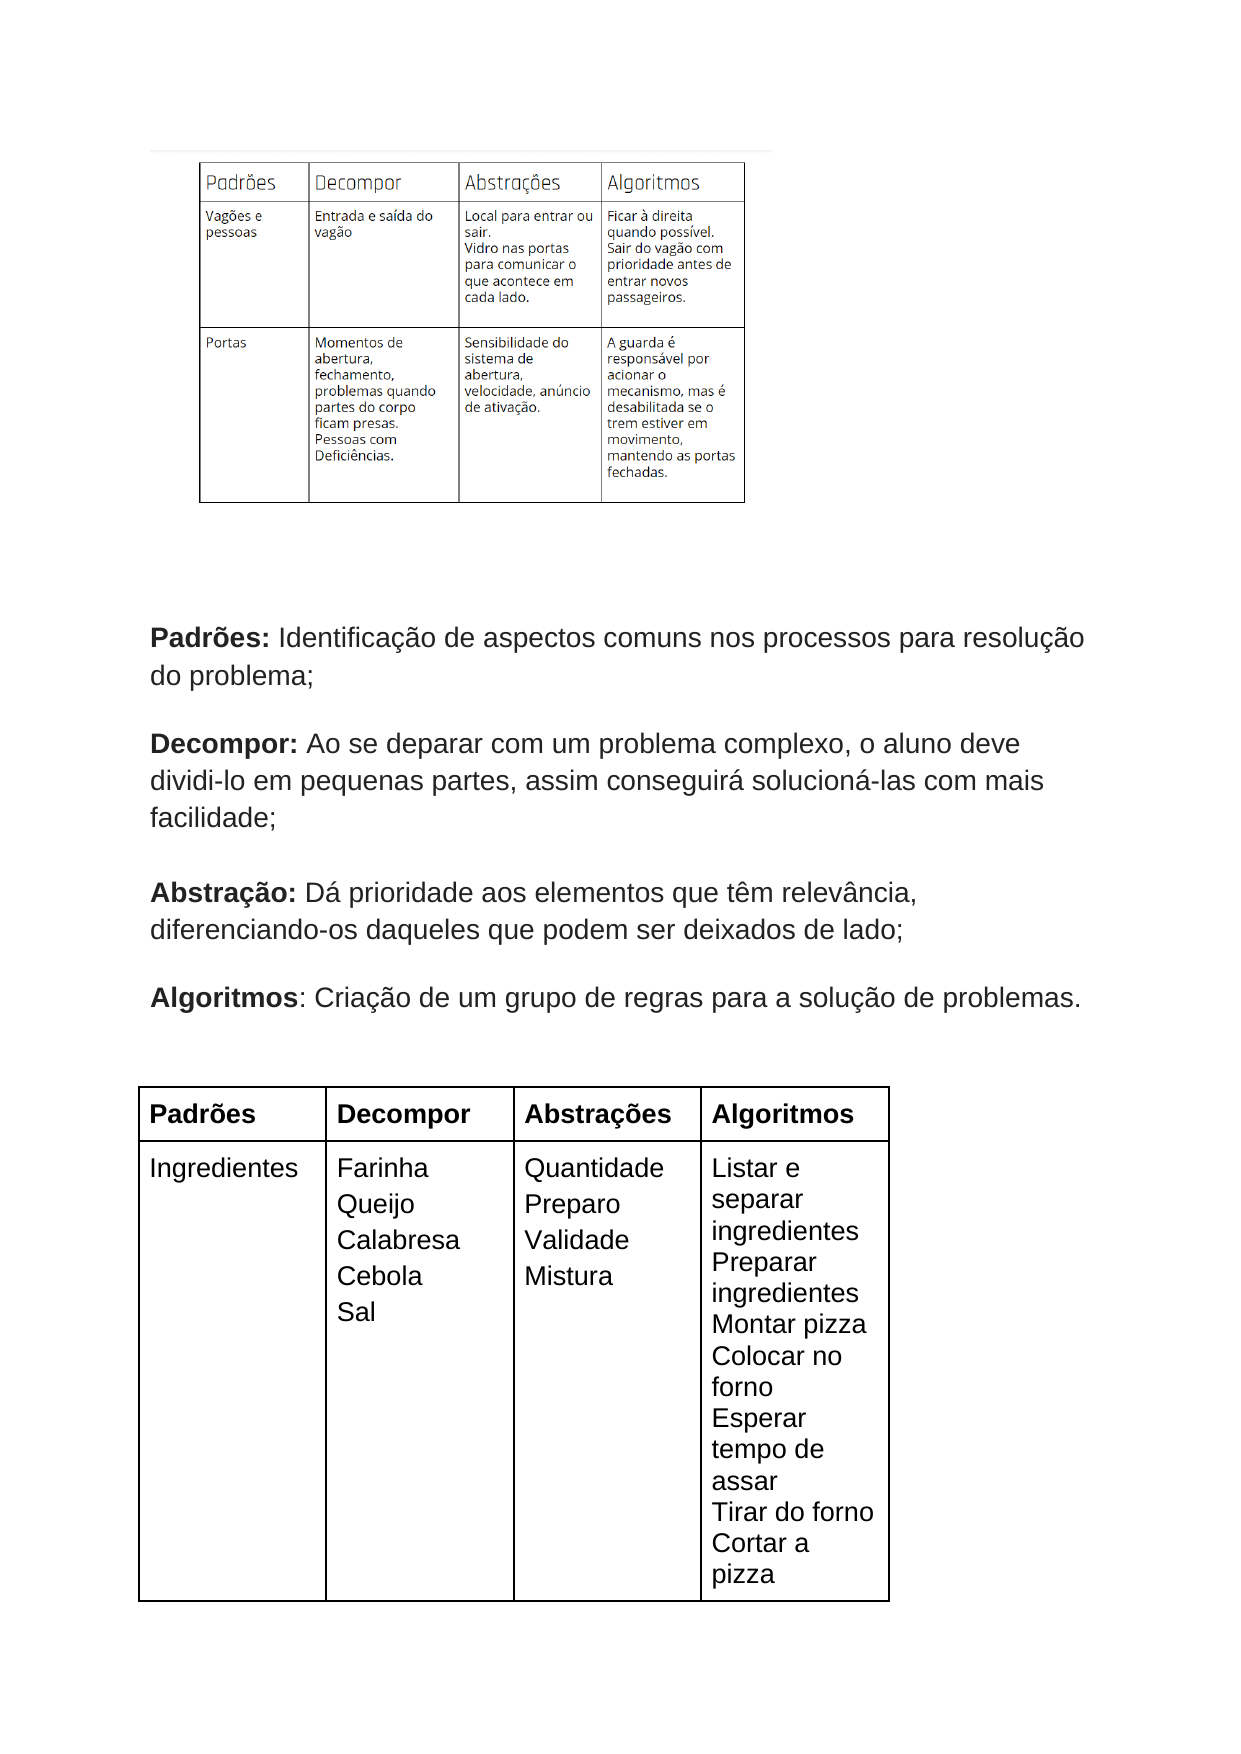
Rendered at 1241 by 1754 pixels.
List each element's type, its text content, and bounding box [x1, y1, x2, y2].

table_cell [702, 1142, 888, 1600]
table_header Padrões [140, 1088, 325, 1140]
text Abstração: Dá prioridade aos elementos que têm relevância, diferenciando-os daqueles que podem ser deixados de lado; [150, 876, 1090, 945]
picture [150, 150, 773, 506]
table_header Abstrações [515, 1088, 700, 1140]
text Padrões: Identificação de aspectos comuns nos processos para resolução do problema; [150, 621, 1090, 691]
text Algoritmos: Criação de um grupo de regras para a solução de problemas. [150, 981, 1090, 1014]
table_header Decompor [327, 1088, 513, 1140]
text Decompor: Ao se deparar com um problema complexo, o aluno deve dividi-lo em pequenas partes, assim conseguirá solucioná-las com mais facilidade; [150, 727, 1090, 834]
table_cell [515, 1142, 700, 1600]
table_header Algoritmos [702, 1088, 888, 1140]
table_cell Ingredientes [140, 1142, 325, 1600]
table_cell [327, 1142, 513, 1600]
